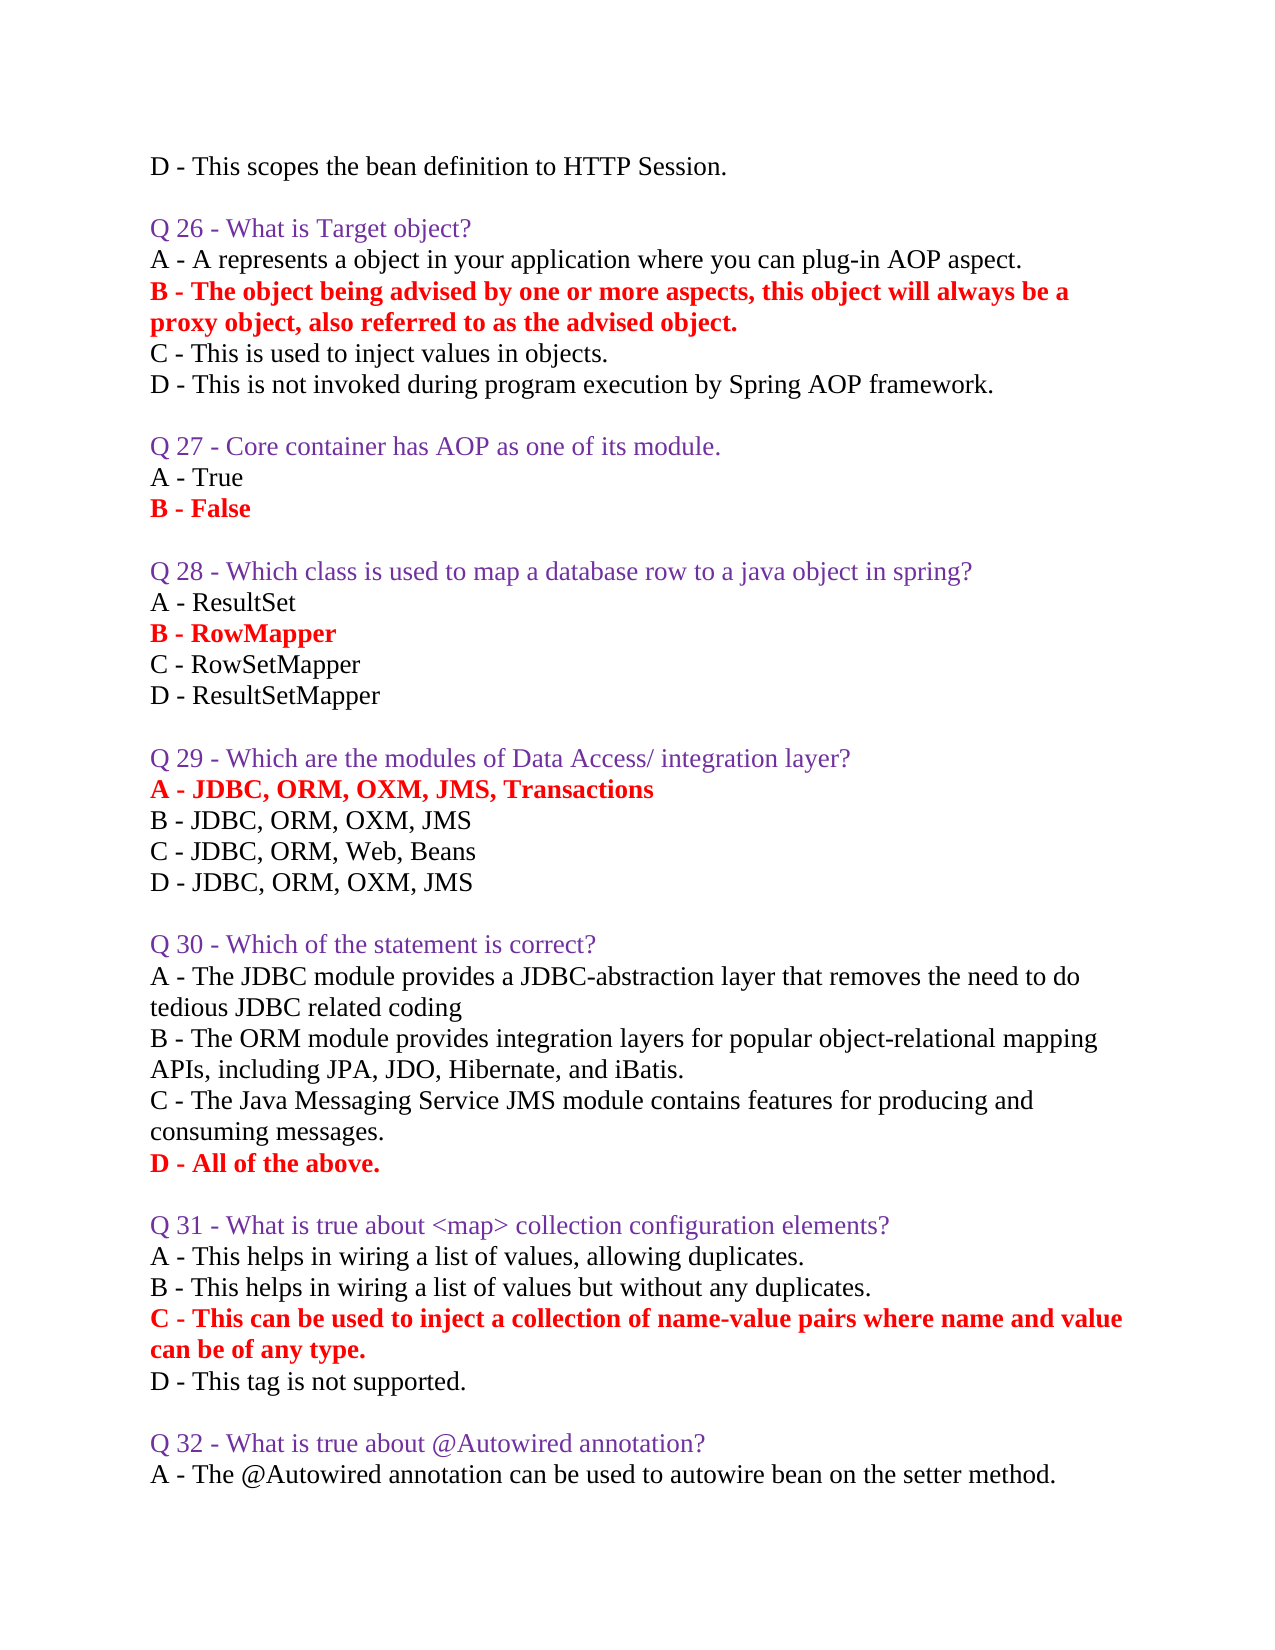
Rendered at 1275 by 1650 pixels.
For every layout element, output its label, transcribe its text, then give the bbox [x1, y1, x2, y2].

text B - RowMapper [150, 617, 1125, 648]
text Q 28 - Which class is used to map a database row to a java object in spring? [150, 555, 1125, 586]
text C - This can be used to inject a collection of name-value pairs where name and value can be of any type. [150, 1302, 1125, 1365]
text Q 26 - What is Target object? [150, 212, 1125, 243]
text B - The object being advised by one or more aspects, this object will always be a proxy object, also referred to as the advised object. [150, 274, 1125, 337]
text C - The Java Messaging Service JMS module contains features for producing and consuming messages. [150, 1084, 1125, 1147]
text B - The ORM module provides integration layers for popular object-relational mapping APIs, including JPA, JDO, Hibernate, and iBatis. [150, 1022, 1125, 1084]
text D - This tag is not supported. [150, 1365, 1125, 1396]
text C - JDBC, ORM, Web, Beans [150, 835, 1125, 866]
text B - JDBC, ORM, OXM, JMS [150, 804, 1125, 835]
text A - ResultSet [150, 586, 1125, 617]
text D - This scopes the bean definition to HTTP Session. [150, 150, 1125, 181]
text A - True [150, 461, 1125, 493]
text A - The JDBC module provides a JDBC-abstraction layer that removes the need to do tedious JDBC related coding [150, 960, 1125, 1022]
text B - False [150, 493, 1125, 524]
text Q 30 - Which of the statement is correct? [150, 929, 1125, 960]
text Q 29 - Which are the modules of Data Access/ integration layer? [150, 742, 1125, 773]
text C - RowSetMapper [150, 648, 1125, 679]
text D - JDBC, ORM, OXM, JMS [150, 866, 1125, 897]
text Q 31 - What is true about <map> collection configuration elements? [150, 1209, 1125, 1240]
text D - This is not invoked during program execution by Spring AOP framework. [150, 368, 1125, 399]
text A - A represents a object in your application where you can plug-in AOP aspect. [150, 243, 1125, 274]
text D - All of the above. [150, 1147, 1125, 1178]
text Q 27 - Core container has AOP as one of its module. [150, 430, 1125, 461]
text A - JDBC, ORM, OXM, JMS, Transactions [150, 773, 1125, 804]
text B - This helps in wiring a list of values but without any duplicates. [150, 1271, 1125, 1302]
text A - This helps in wiring a list of values, allowing duplicates. [150, 1240, 1125, 1271]
text Q 32 - What is true about @Autowired annotation? [150, 1427, 1125, 1458]
text A - The @Autowired annotation can be used to autowire bean on the setter method. [150, 1458, 1125, 1489]
text C - This is used to inject values in objects. [150, 337, 1125, 368]
text D - ResultSetMapper [150, 679, 1125, 711]
